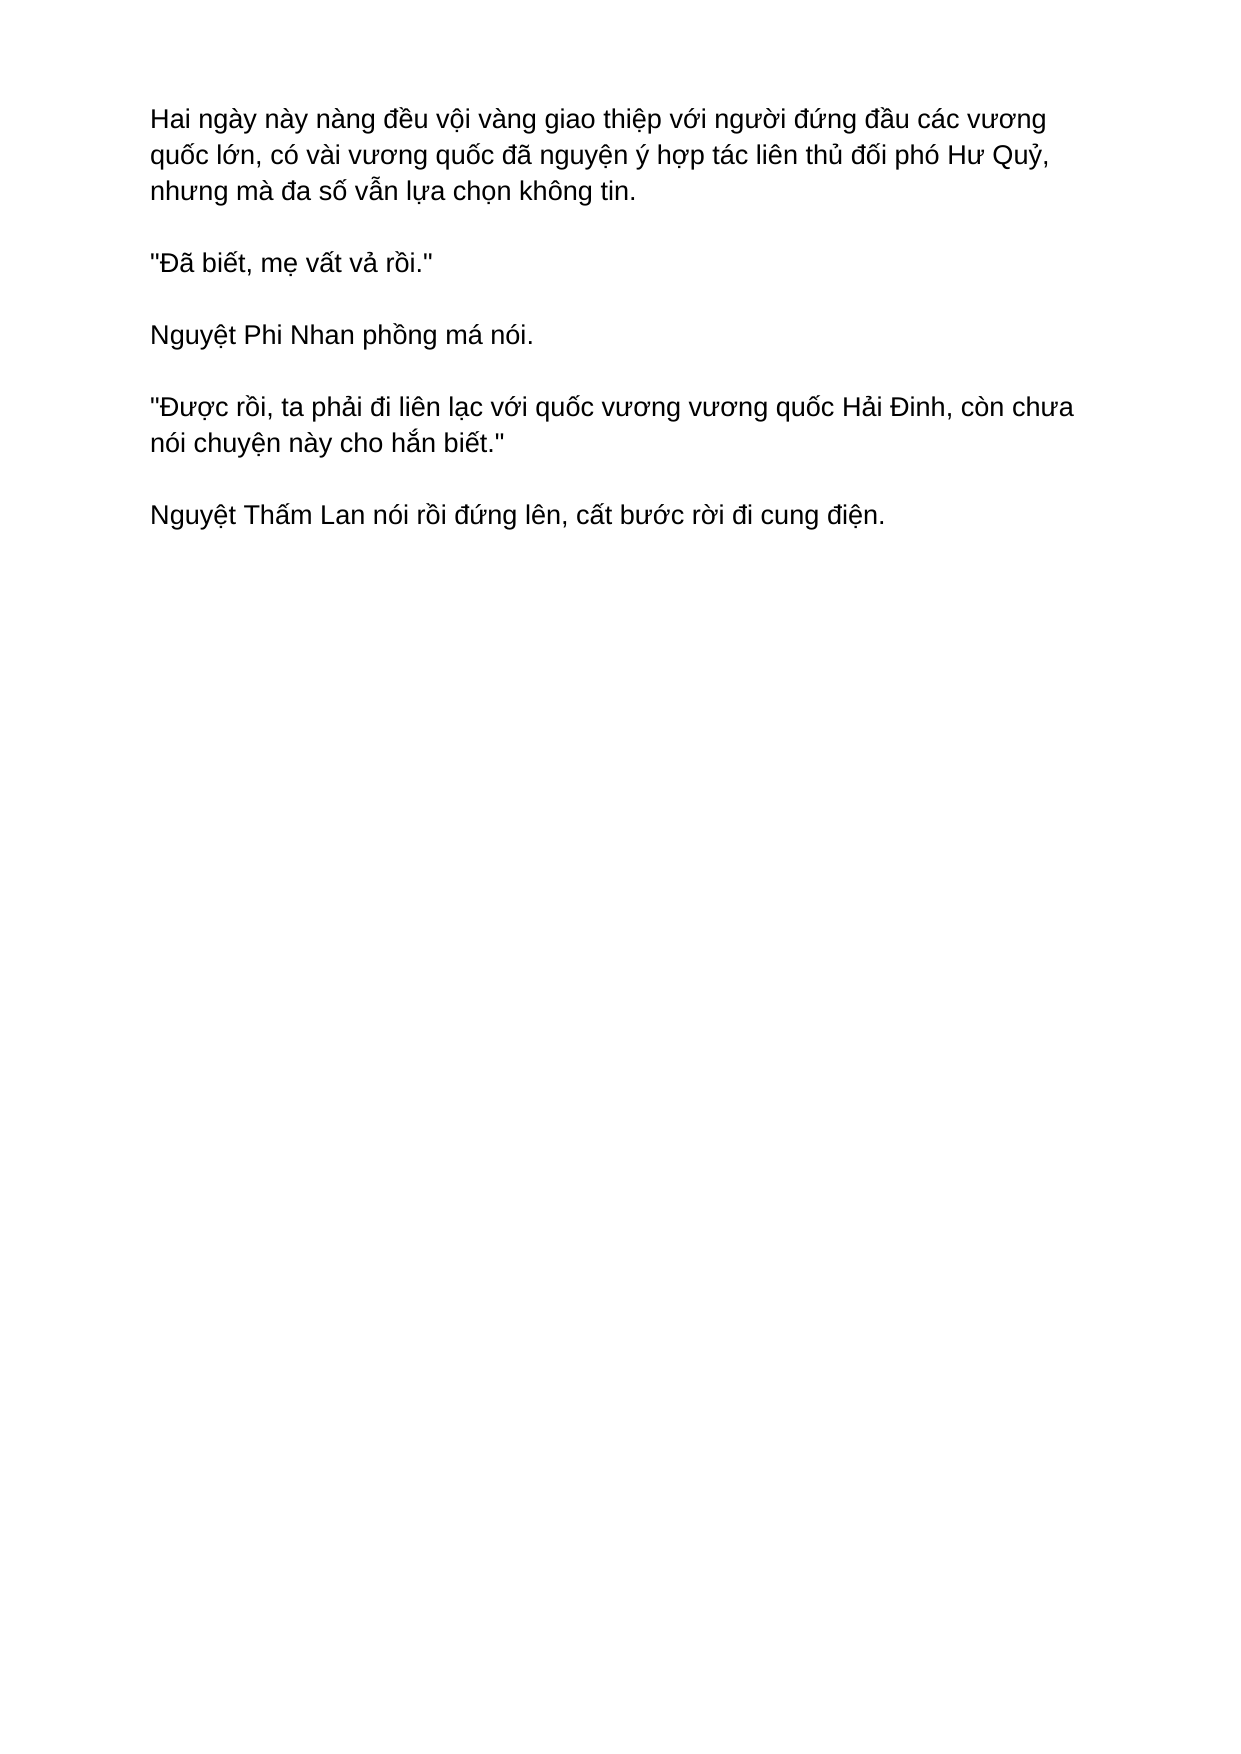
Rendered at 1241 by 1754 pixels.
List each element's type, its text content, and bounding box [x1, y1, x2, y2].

text Nguyệt Phi Nhan phồng má nói. [150, 319, 1090, 350]
text "Đã biết, mẹ vất vả rồi." [150, 247, 1090, 278]
text Hai ngày này nàng đều vội vàng giao thiệp với người đứng đầu các vương quốc lớn, có vài vương quốc đã nguyện ý hợp tác liên thủ đối phó Hư Quỷ, nhưng mà đa số vẫn lựa chọn không tin. [150, 103, 1090, 206]
text Nguyệt Thấm Lan nói rồi đứng lên, cất bước rời đi cung điện. [150, 499, 1090, 530]
text "Được rồi, ta phải đi liên lạc với quốc vương vương quốc Hải Đinh, còn chưa nói chuyện này cho hắn biết." [150, 391, 1090, 458]
